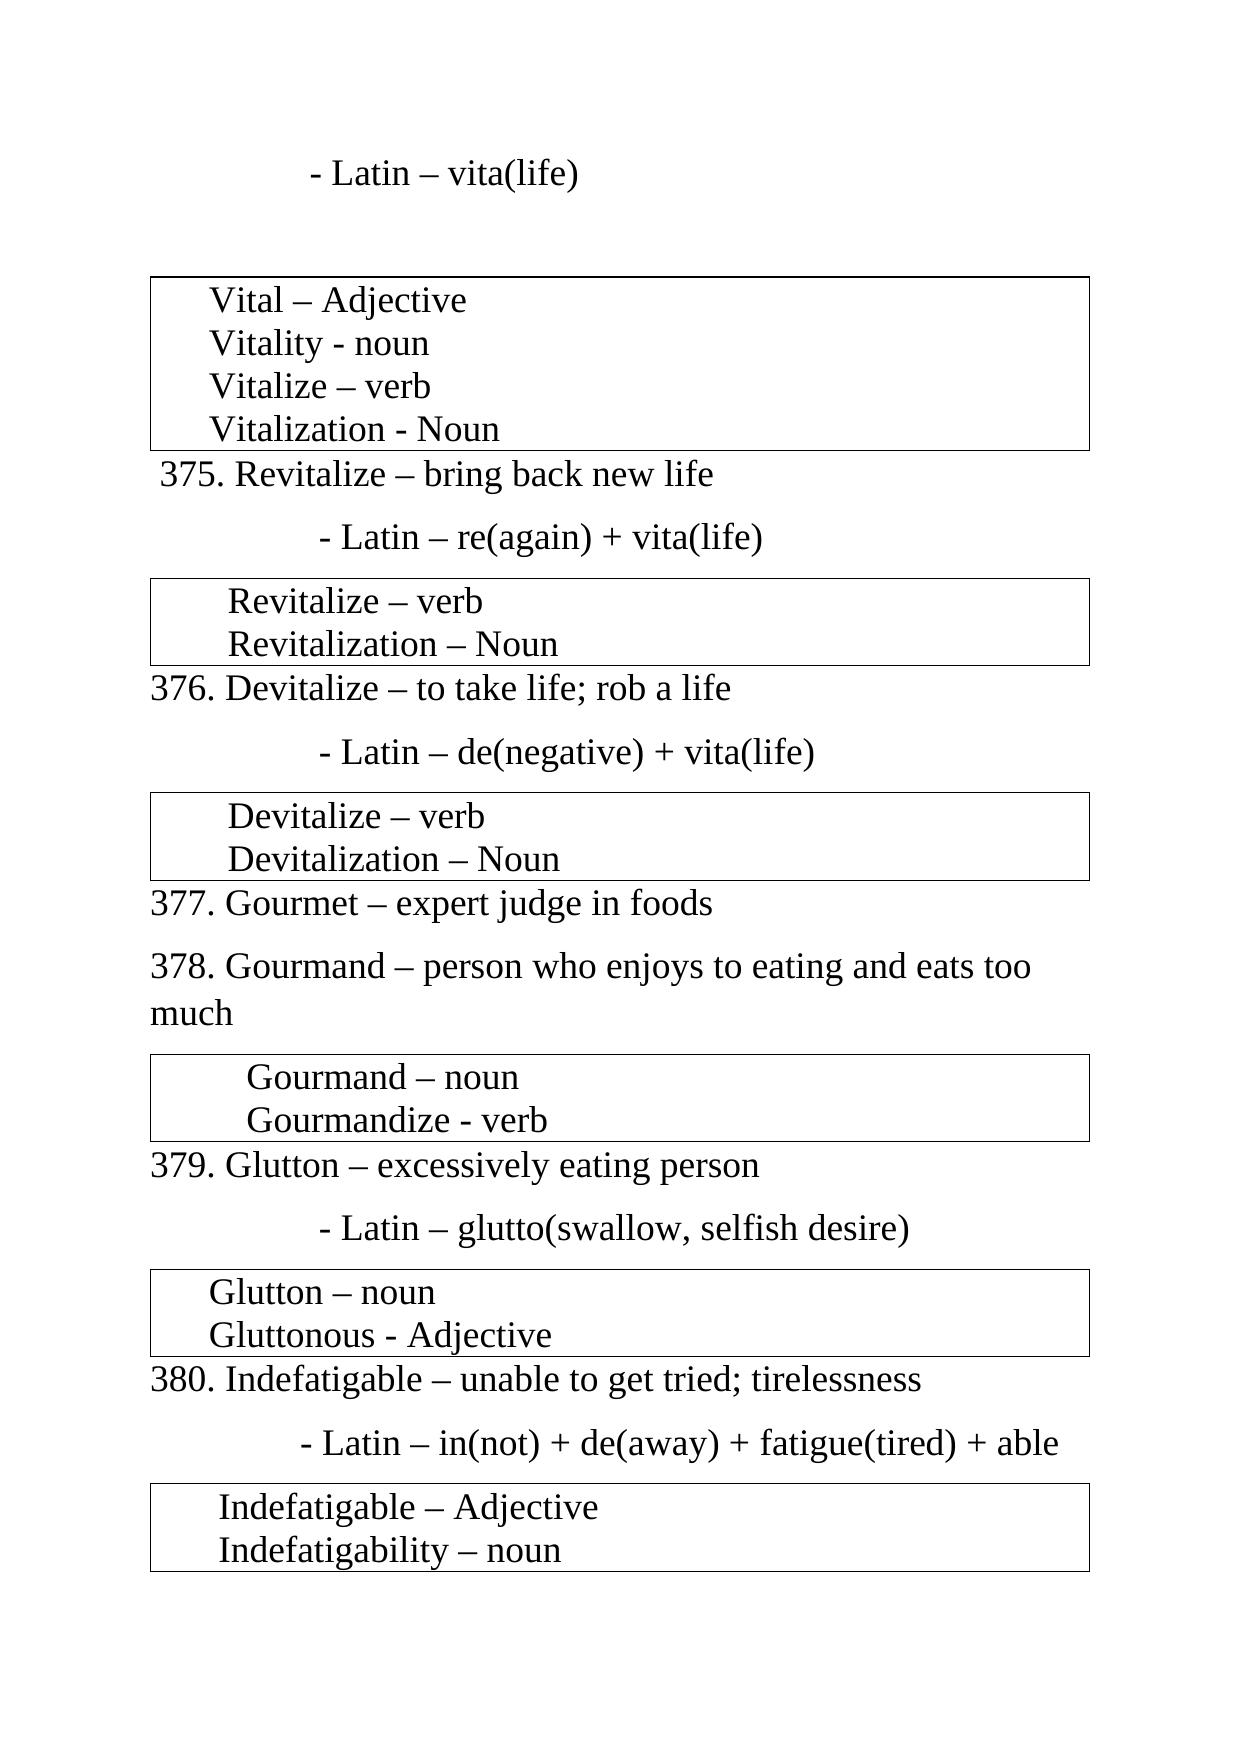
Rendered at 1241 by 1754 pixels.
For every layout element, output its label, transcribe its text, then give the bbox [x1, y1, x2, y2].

text 379. Glutton – excessively eating person [150, 1142, 1090, 1185]
text 380. Indefatigable – unable to get tried; tirelessness [150, 1357, 1090, 1400]
table_header Vital – Adjective Vitality - noun Vitalize – verb Vitalization - Noun [151, 278, 1089, 450]
text - Latin – de(negative) + vita(life) [150, 729, 1090, 772]
text - Latin – vita(life) [150, 150, 1090, 193]
text - Latin – re(again) + vita(life) [150, 514, 1090, 557]
table_header Glutton – noun Gluttonous - Adjective [151, 1270, 1089, 1356]
text 378. Gourmand – person who enjoys to eating and eats too much [150, 944, 1090, 1033]
table_header Gourmand – noun Gourmandize - verb [151, 1055, 1089, 1141]
text 376. Devitalize – to take life; rob a life [150, 666, 1090, 709]
text 377. Gourmet – expert judge in foods [150, 881, 1090, 924]
text - Latin – in(not) + de(away) + fatigue(tired) + able [150, 1420, 1090, 1463]
table_header Revitalize – verb Revitalization – Noun [151, 579, 1089, 665]
table_header Devitalize – verb Devitalization – Noun [151, 793, 1089, 879]
table_header Indefatigable – Adjective Indefatigability – noun [151, 1484, 1089, 1571]
text 375. Revitalize – bring back new life [150, 451, 1090, 494]
text - Latin – glutto(swallow, selfish desire) [150, 1205, 1090, 1248]
